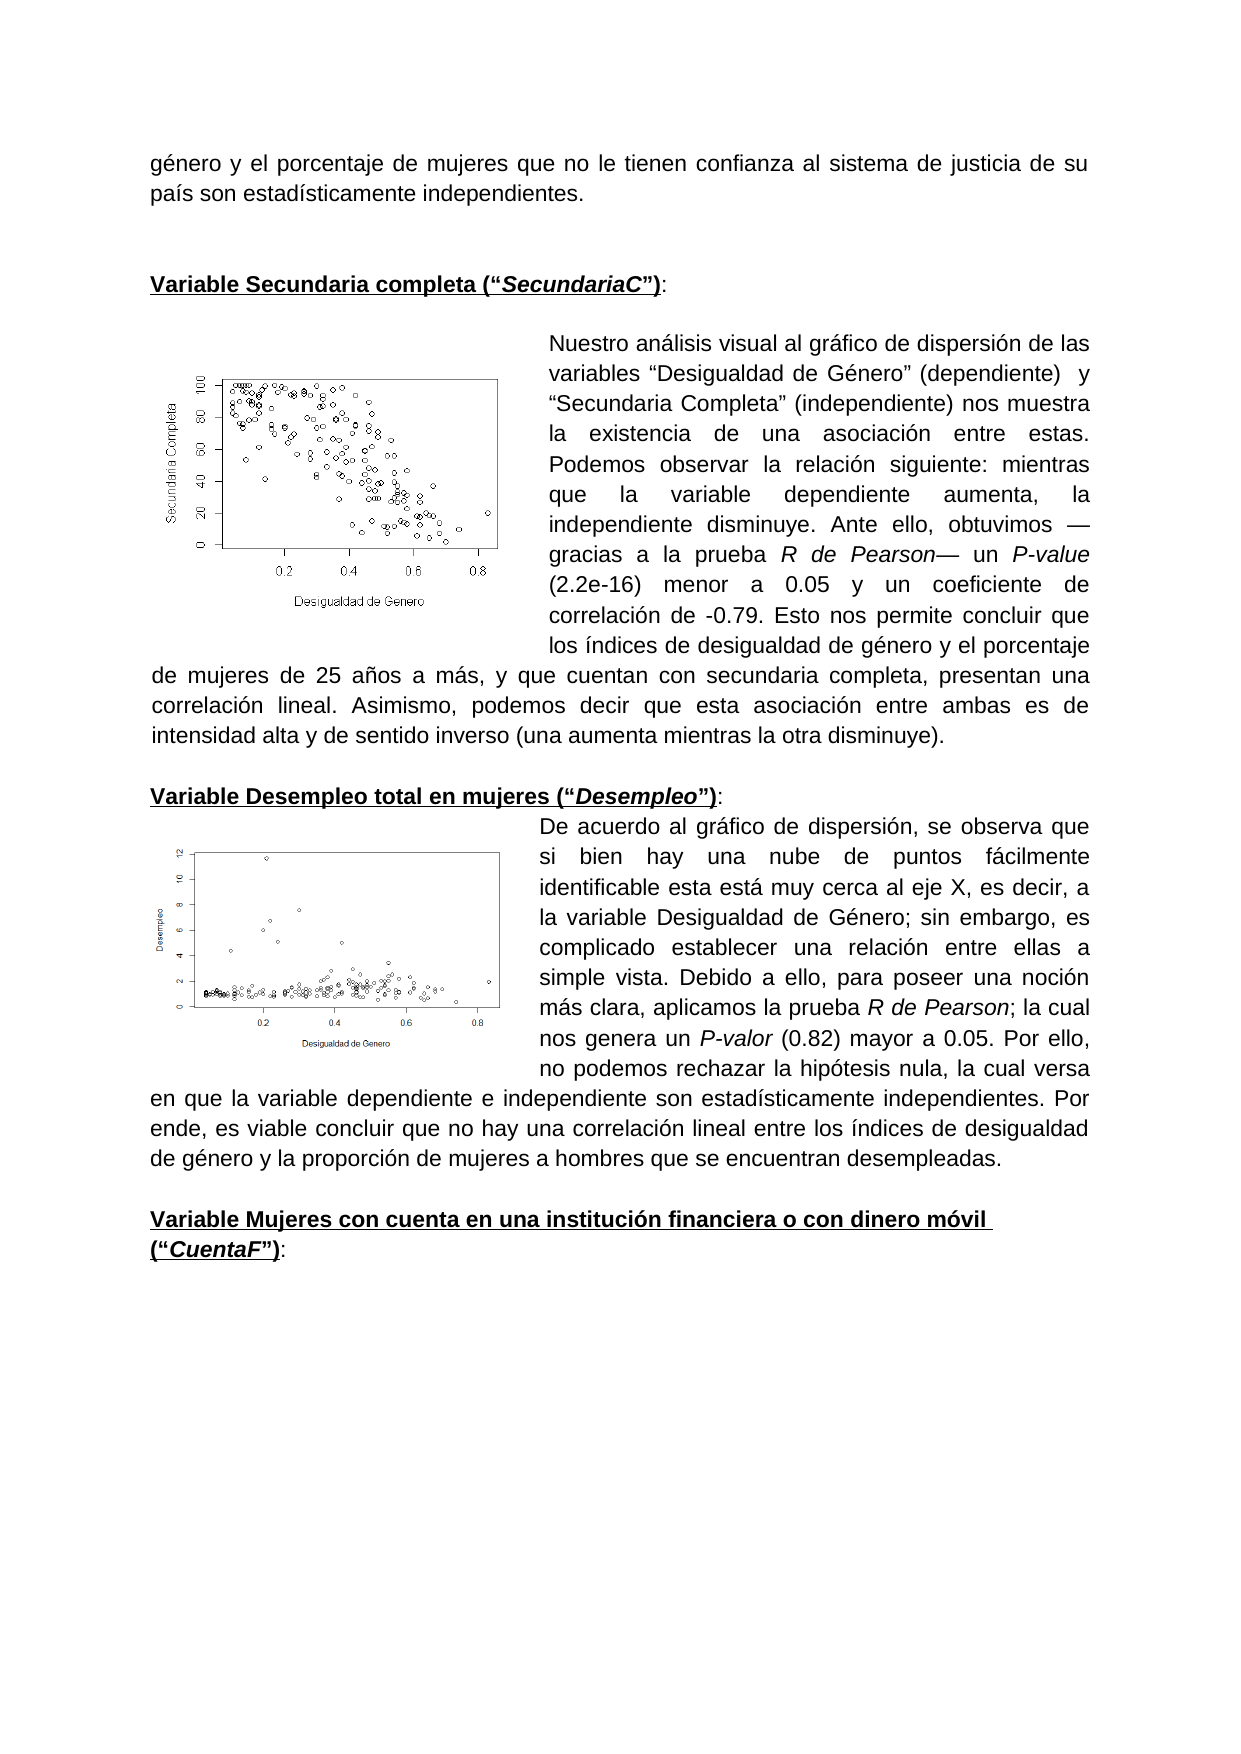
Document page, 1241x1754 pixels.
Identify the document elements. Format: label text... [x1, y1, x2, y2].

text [150, 150, 1090, 207]
picture [161, 347, 529, 624]
text Variable Desempleo total en mujeres (“Desempleo”): [150, 783, 1090, 809]
text Variable Mujeres con cuenta en una institución financiera o con dinero móvil (“CuentaF”): [150, 1206, 1090, 1262]
text De acuerdo al gráfico de dispersión, se observa que si bien hay una nube de puntos fácilmente identificable esta está muy cerca al eje X, es decir, a la variable Desigualdad de Género; sin embargo, es complicado establecer una relación entre ellas a simple vista. Debido a ello, para poseer una noción más clara, aplicamos la prueba R de Pearson; la cual nos genera un P-valor (0.82) mayor a 0.05. Por ello, no podemos rechazar la hipótesis nula, la cual versa en que la variable dependiente e independiente son estadísticamente independientes. Por ende, es viable concluir que no hay una correlación lineal entre los índices de desigualdad de género y la proporción de mujeres a hombres que se encuentran desempleadas. [150, 813, 1090, 1172]
picture [153, 831, 521, 1059]
text Variable Secundaria completa (“SecundariaC”): [150, 271, 1090, 297]
